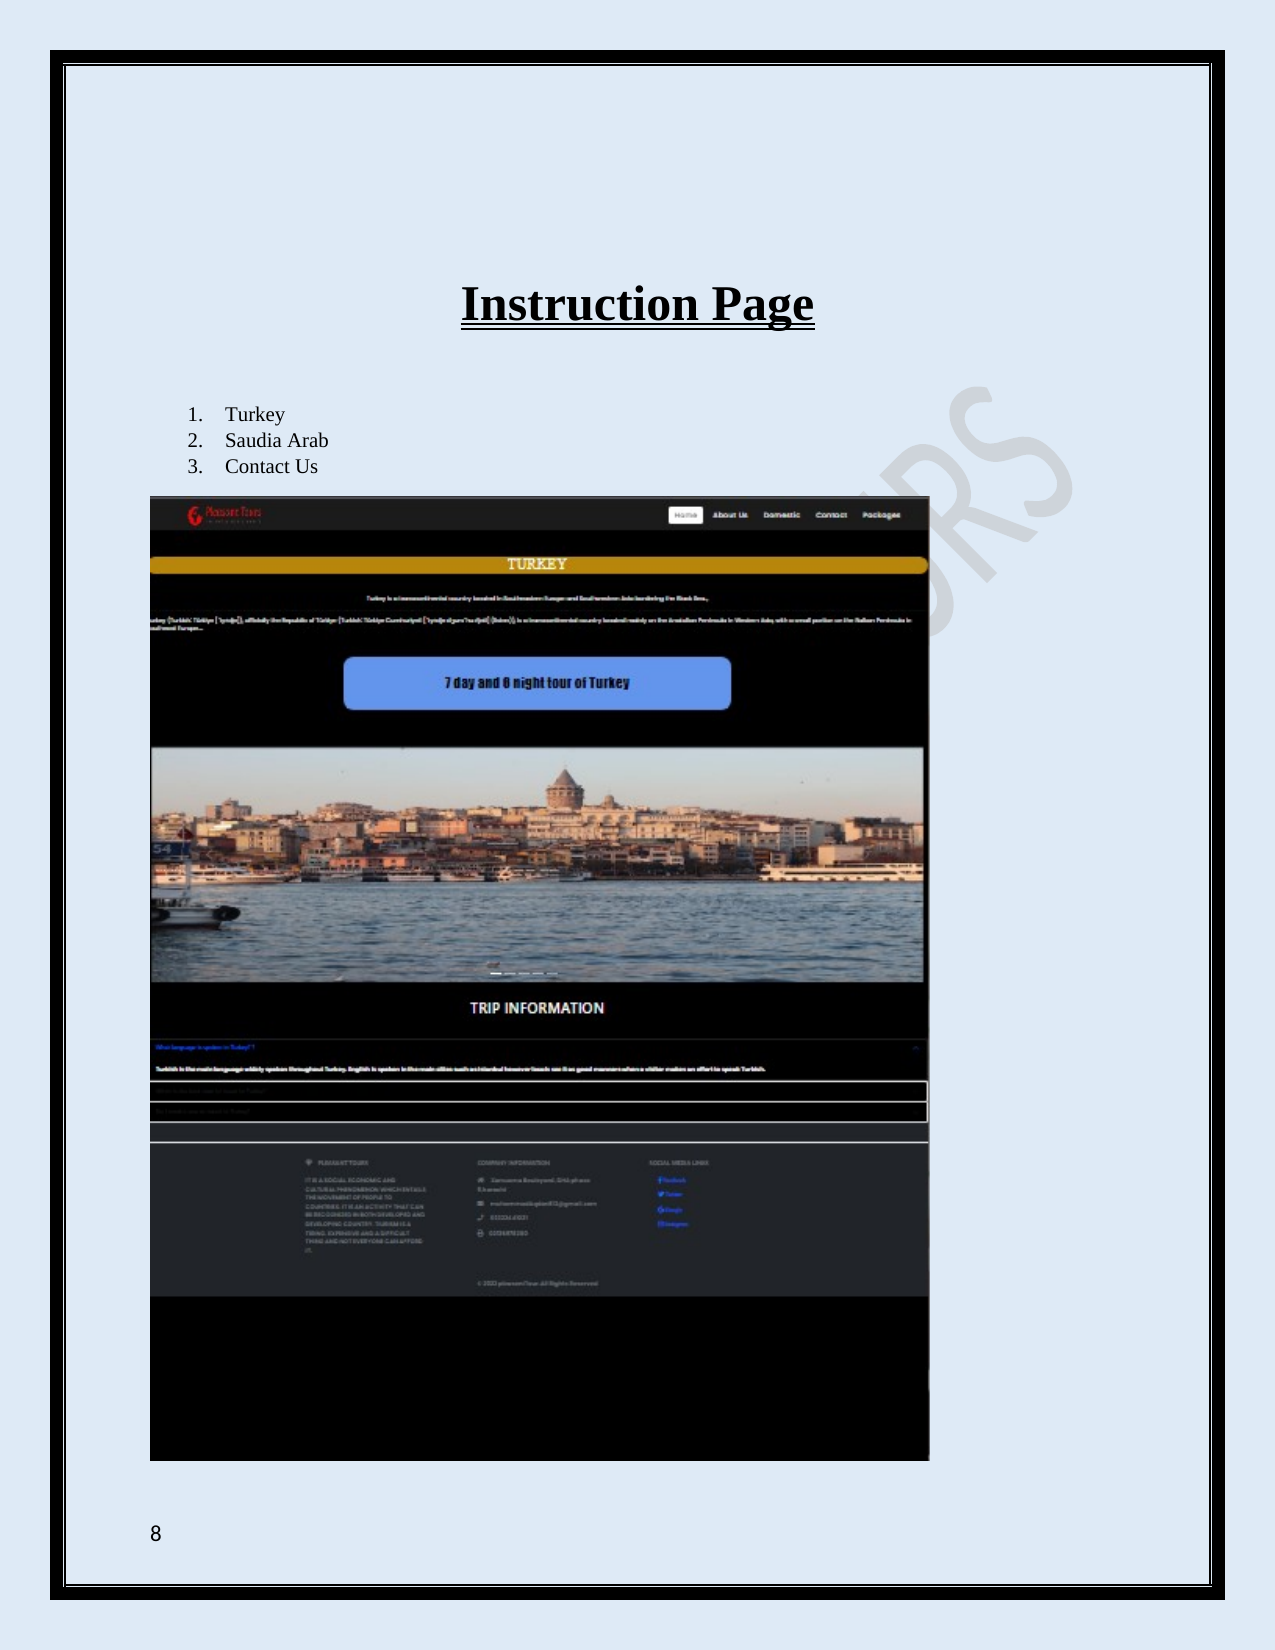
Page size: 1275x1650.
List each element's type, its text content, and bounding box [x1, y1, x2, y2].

list Saudia Arab [187, 428, 1125, 452]
list Contact Us [187, 454, 1125, 478]
picture [150, 496, 930, 1461]
text Instruction Page [150, 274, 1125, 331]
list Turkey [187, 402, 1125, 426]
